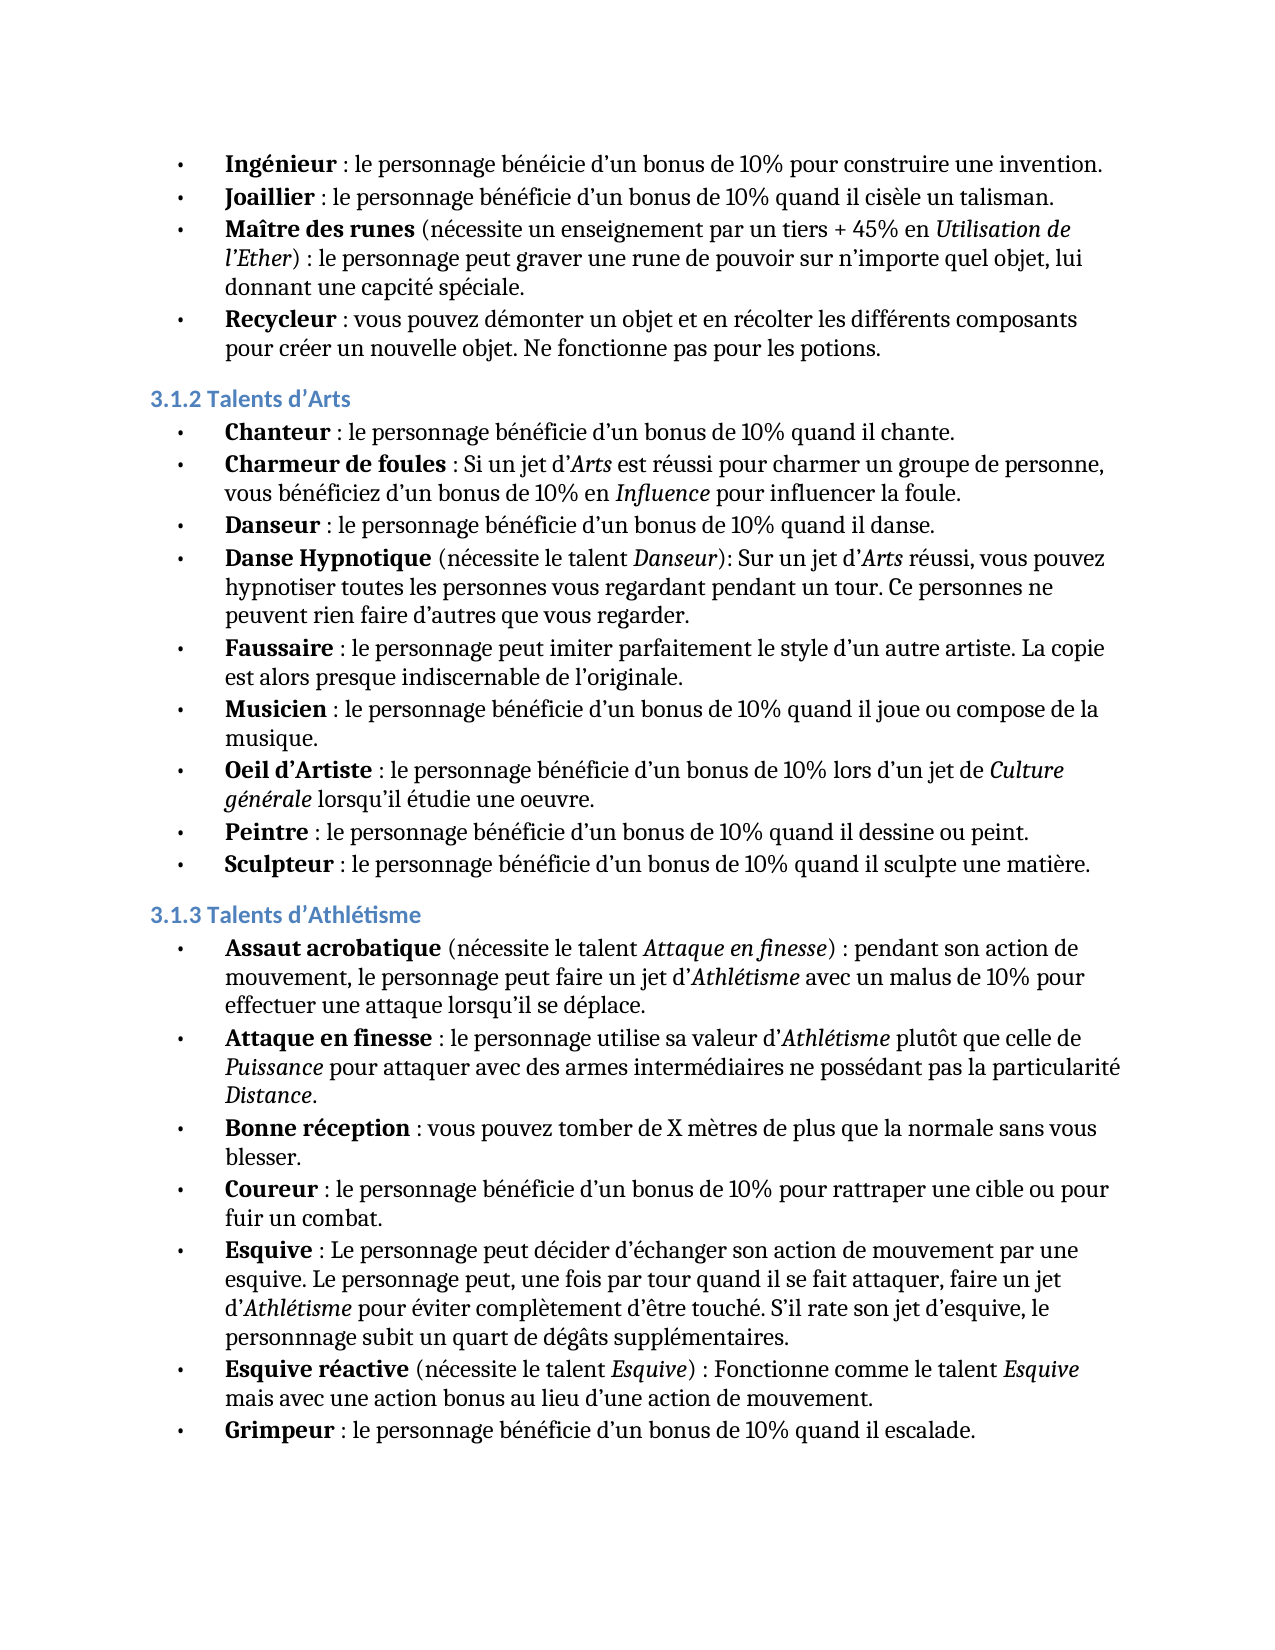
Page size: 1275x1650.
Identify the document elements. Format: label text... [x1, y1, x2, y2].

list Peintre : le personnage bénéficie d’un bonus de 10% quand il dessine ou peint. [175, 818, 1125, 846]
subtitle 3.1.3 Talents d’Athlétisme [150, 900, 1125, 930]
list Danseur : le personnage bénéficie d’un bonus de 10% quand il danse. [175, 511, 1125, 540]
list Coureur : le personnage bénéficie d’un bonus de 10% pour rattraper une cible ou pour fuir un combat. [175, 1175, 1125, 1233]
list Assaut acrobatique (nécessite le talent Attaque en finesse) : pendant son action de mouvement, le personnage peut faire un jet d’Athlétisme avec un malus de 10% pour effectuer une attaque lorsqu’il se déplace. [175, 934, 1125, 1020]
subtitle 3.1.2 Talents d’Arts [150, 383, 1125, 414]
list Danse Hypnotique (nécessite le talent Danseur): Sur un jet d’Arts réussi, vous pouvez hypnotiser toutes les personnes vous regardant pendant un tour. Ce personnes ne peuvent rien faire d’autres que vous regarder. [175, 544, 1125, 630]
list Attaque en finesse : le personnage utilise sa valeur d’Athlétisme plutôt que celle de Puissance pour attaquer avec des armes intermédiaires ne possédant pas la particularité Distance. [175, 1024, 1125, 1110]
list Musicien : le personnage bénéficie d’un bonus de 10% quand il joue ou compose de la musique. [175, 695, 1125, 753]
list Faussaire : le personnage peut imiter parfaitement le style d’un autre artiste. La copie est alors presque indiscernable de l’originale. [175, 634, 1125, 691]
list Grimpeur : le personnage bénéficie d’un bonus de 10% quand il escalade. [175, 1416, 1125, 1445]
list Joaillier : le personnage bénéficie d’un bonus de 10% quand il cisèle un talisman. [175, 182, 1125, 211]
list Ingénieur : le personnage bénéicie d’un bonus de 10% pour construire une invention. [175, 150, 1125, 179]
list Recycleur : vous pouvez démonter un objet et en récolter les différents composants pour créer un nouvelle objet. Ne fonctionne pas pour les potions. [175, 305, 1125, 362]
list Oeil d’Artiste : le personnage bénéficie d’un bonus de 10% lors d’un jet de Culture générale lorsqu’il étudie une oeuvre. [175, 756, 1125, 814]
list Esquive réactive (nécessite le talent Esquive) : Fonctionne comme le talent Esquive mais avec une action bonus au lieu d’une action de mouvement. [175, 1355, 1125, 1413]
list Sculpteur : le personnage bénéficie d’un bonus de 10% quand il sculpte une matière. [175, 850, 1125, 879]
list Esquive : Le personnage peut décider d’échanger son action de mouvement par une esquive. Le personnage peut, une fois par tour quand il se fait attaquer, faire un jet d’Athlétisme pour éviter complètement d’être touché. S’il rate son jet d’esquive, le personnnage subit un quart de dégâts supplémentaires. [175, 1236, 1125, 1351]
list Bonne réception : vous pouvez tomber de X mètres de plus que la normale sans vous blesser. [175, 1114, 1125, 1171]
list Chanteur : le personnage bénéficie d’un bonus de 10% quand il chante. [175, 418, 1125, 446]
